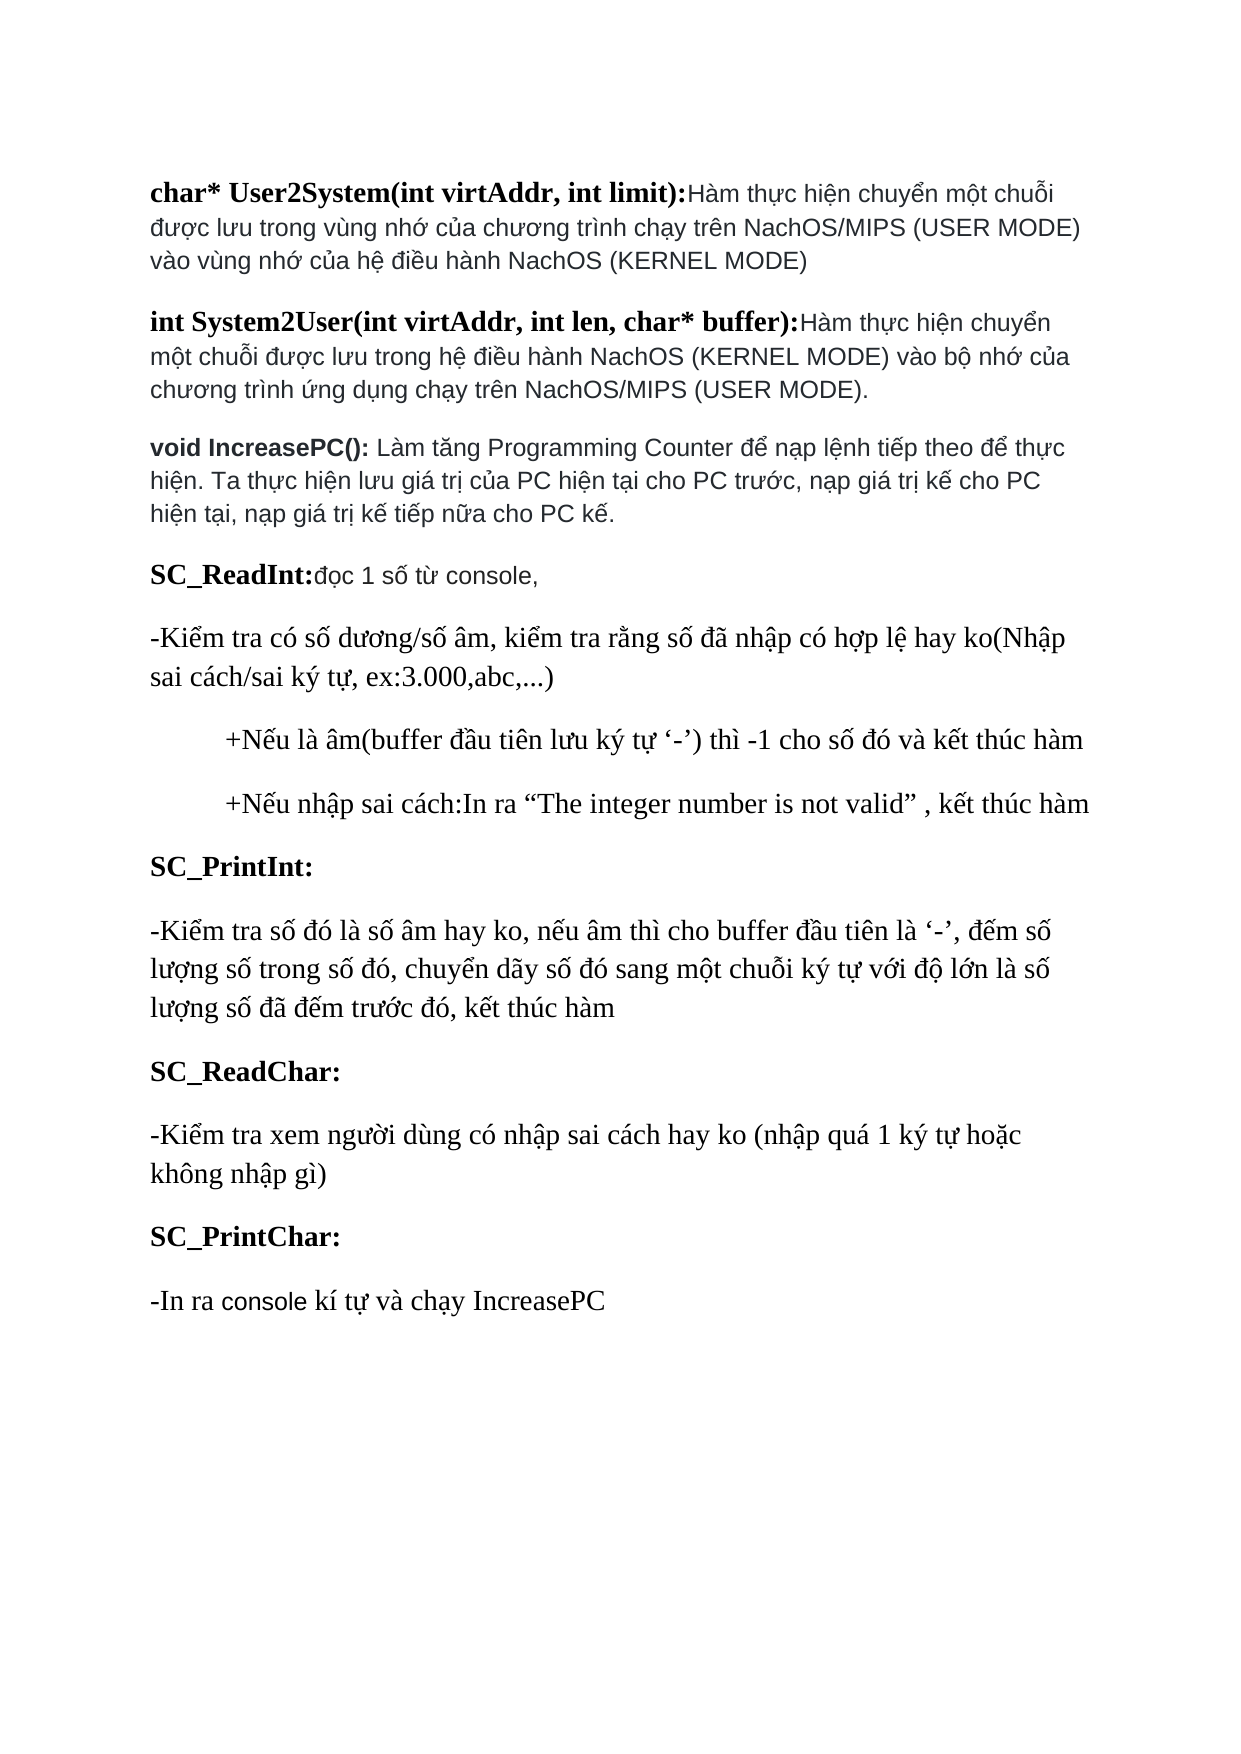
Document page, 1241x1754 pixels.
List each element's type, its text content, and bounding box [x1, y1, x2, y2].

text SC_ReadInt:đọc 1 số từ console, [150, 557, 1090, 590]
text SC_PrintChar: [150, 1219, 1090, 1253]
text -Kiểm tra xem người dùng có nhập sai cách hay ko (nhập quá 1 ký tự hoặc không nhập gì) [150, 1117, 1090, 1189]
text SC_PrintInt: [150, 849, 1090, 883]
text int System2User(int virtAddr, int len, char* buffer):Hàm thực hiện chuyển một chuỗi được lưu trong hệ điều hành NachOS (KERNEL MODE) vào bộ nhớ của chương trình ứng dụng chạy trên NachOS/MIPS (USER MODE). [150, 304, 1090, 403]
text -Kiểm tra số đó là số âm hay ko, nếu âm thì cho buffer đầu tiên là ‘-’, đếm số lượng số trong số đó, chuyển dãy số đó sang một chuỗi ký tự với độ lớn là số lượng số đã đếm trước đó, kết thúc hàm [150, 913, 1090, 1024]
text char* User2System(int virtAddr, int limit):Hàm thực hiện chuyển một chuỗi được lưu trong vùng nhớ của chương trình chạy trên NachOS/MIPS (USER MODE) vào vùng nhớ của hệ điều hành NachOS (KERNEL MODE) [150, 175, 1090, 274]
text SC_ReadChar: [150, 1054, 1090, 1087]
text void IncreasePC(): Làm tăng Programming Counter để nạp lệnh tiếp theo để thực hiện. Ta thực hiện lưu giá trị của PC hiện tại cho PC trước, nạp giá trị kế cho PC hiện tại, nạp giá trị kế tiếp nữa cho PC kế. [150, 433, 1090, 527]
text -In ra console kí tự và chạy IncreasePC [150, 1283, 1090, 1316]
text +Nếu là âm(buffer đầu tiên lưu ký tự ‘-’) thì -1 cho số đó và kết thúc hàm [150, 722, 1090, 756]
text +Nếu nhập sai cách:In ra “The integer number is not valid” , kết thúc hàm [225, 786, 1090, 819]
text -Kiểm tra có số dương/số âm, kiểm tra rằng số đã nhập có hợp lệ hay ko(Nhập sai cách/sai ký tự, ex:3.000,abc,...) [150, 620, 1090, 692]
